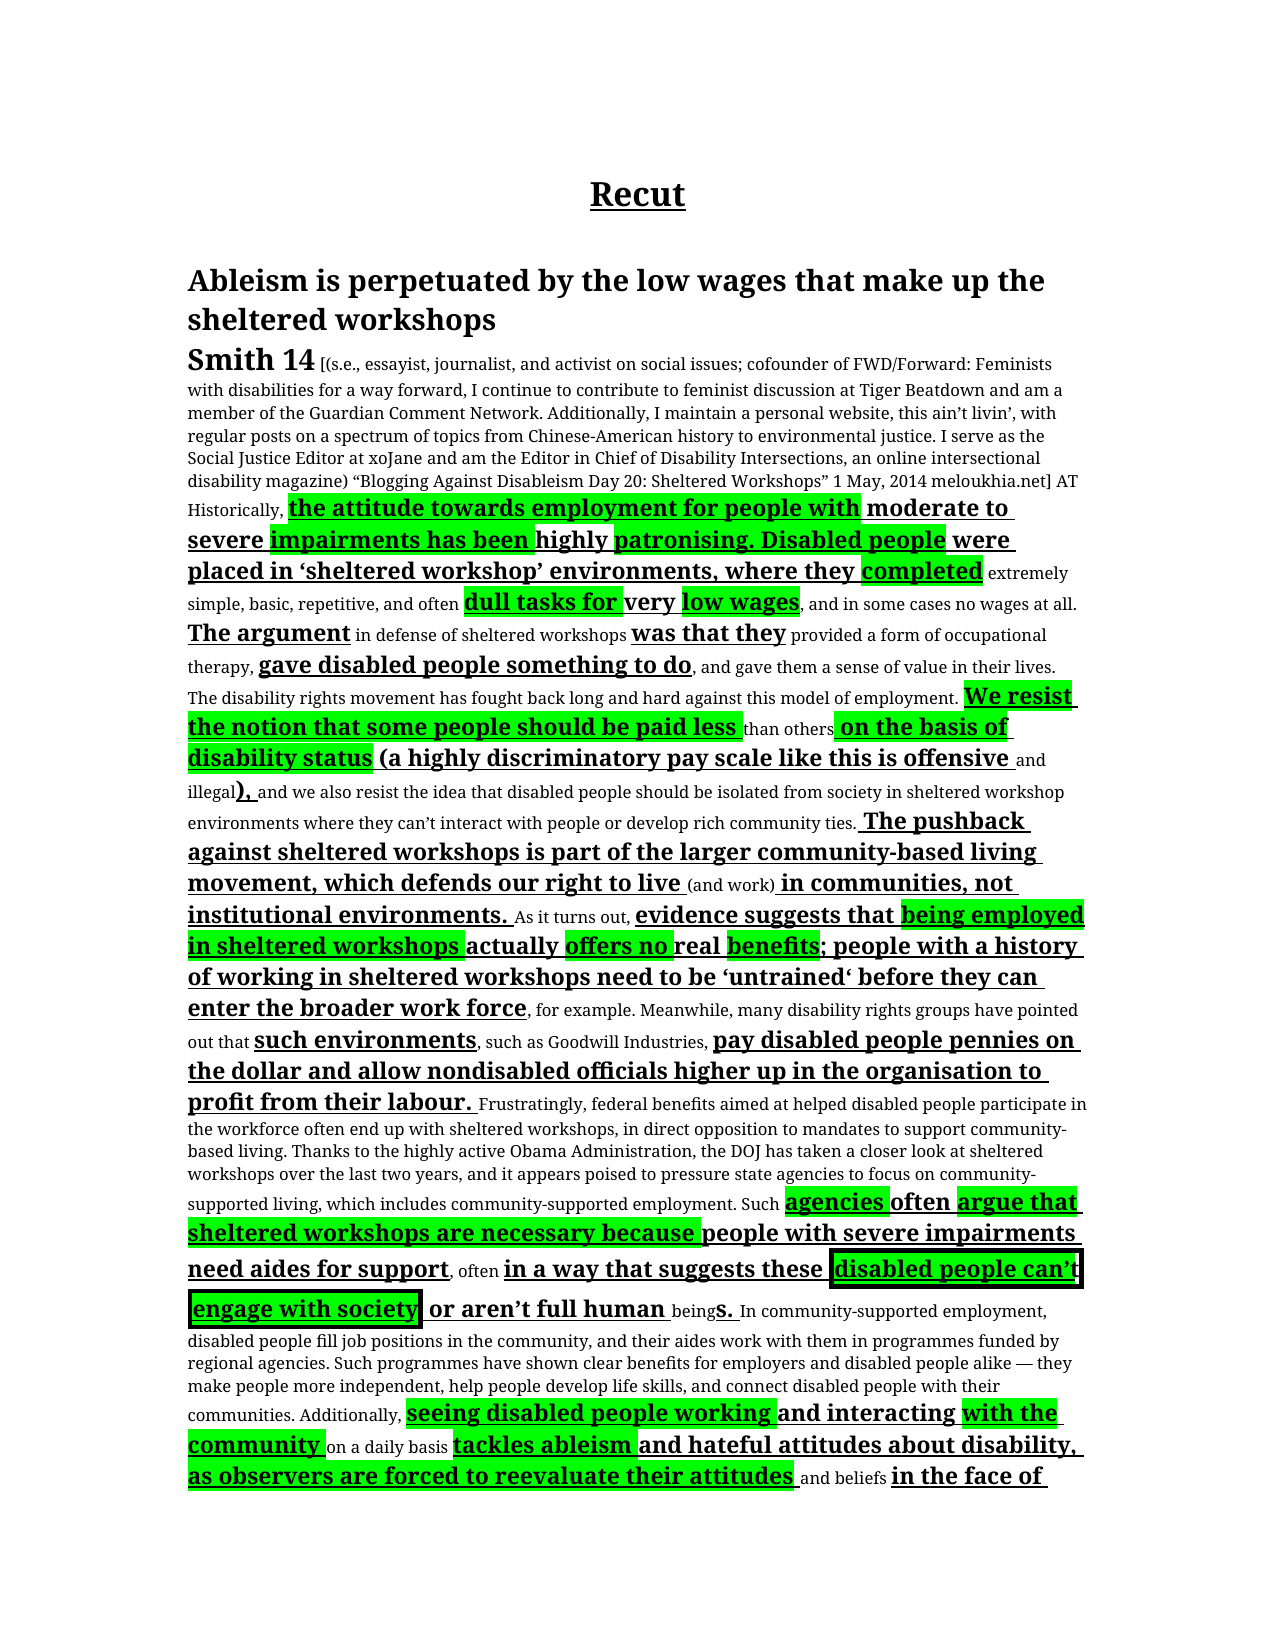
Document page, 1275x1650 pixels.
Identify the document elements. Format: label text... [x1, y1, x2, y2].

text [187, 492, 1087, 1491]
subtitle Ableism is perpetuated by the low wages that make up the sheltered workshops [187, 260, 1087, 339]
text Smith 14 [(s.e., essayist, journalist, and activist on social issues; cofounder of FWD/Forward: Feminists with disabilities for a way forward, I continue to contribute to feminist discussion at Tiger Beatdown and am a member of the Guardian Comment Network. Additionally, I maintain a personal website, this ain’t livin’, with regular posts on a spectrum of topics from Chinese-American history to environmental justice. I serve as the Social Justice Editor at xoJane and am the Editor in Chief of Disability Intersections, an online intersectional disability magazine) “Blogging Against Disableism Day 20: Sheltered Workshops” 1 May, 2014 meloukhia.net] AT [187, 339, 1087, 492]
subtitle Recut [187, 171, 1087, 216]
